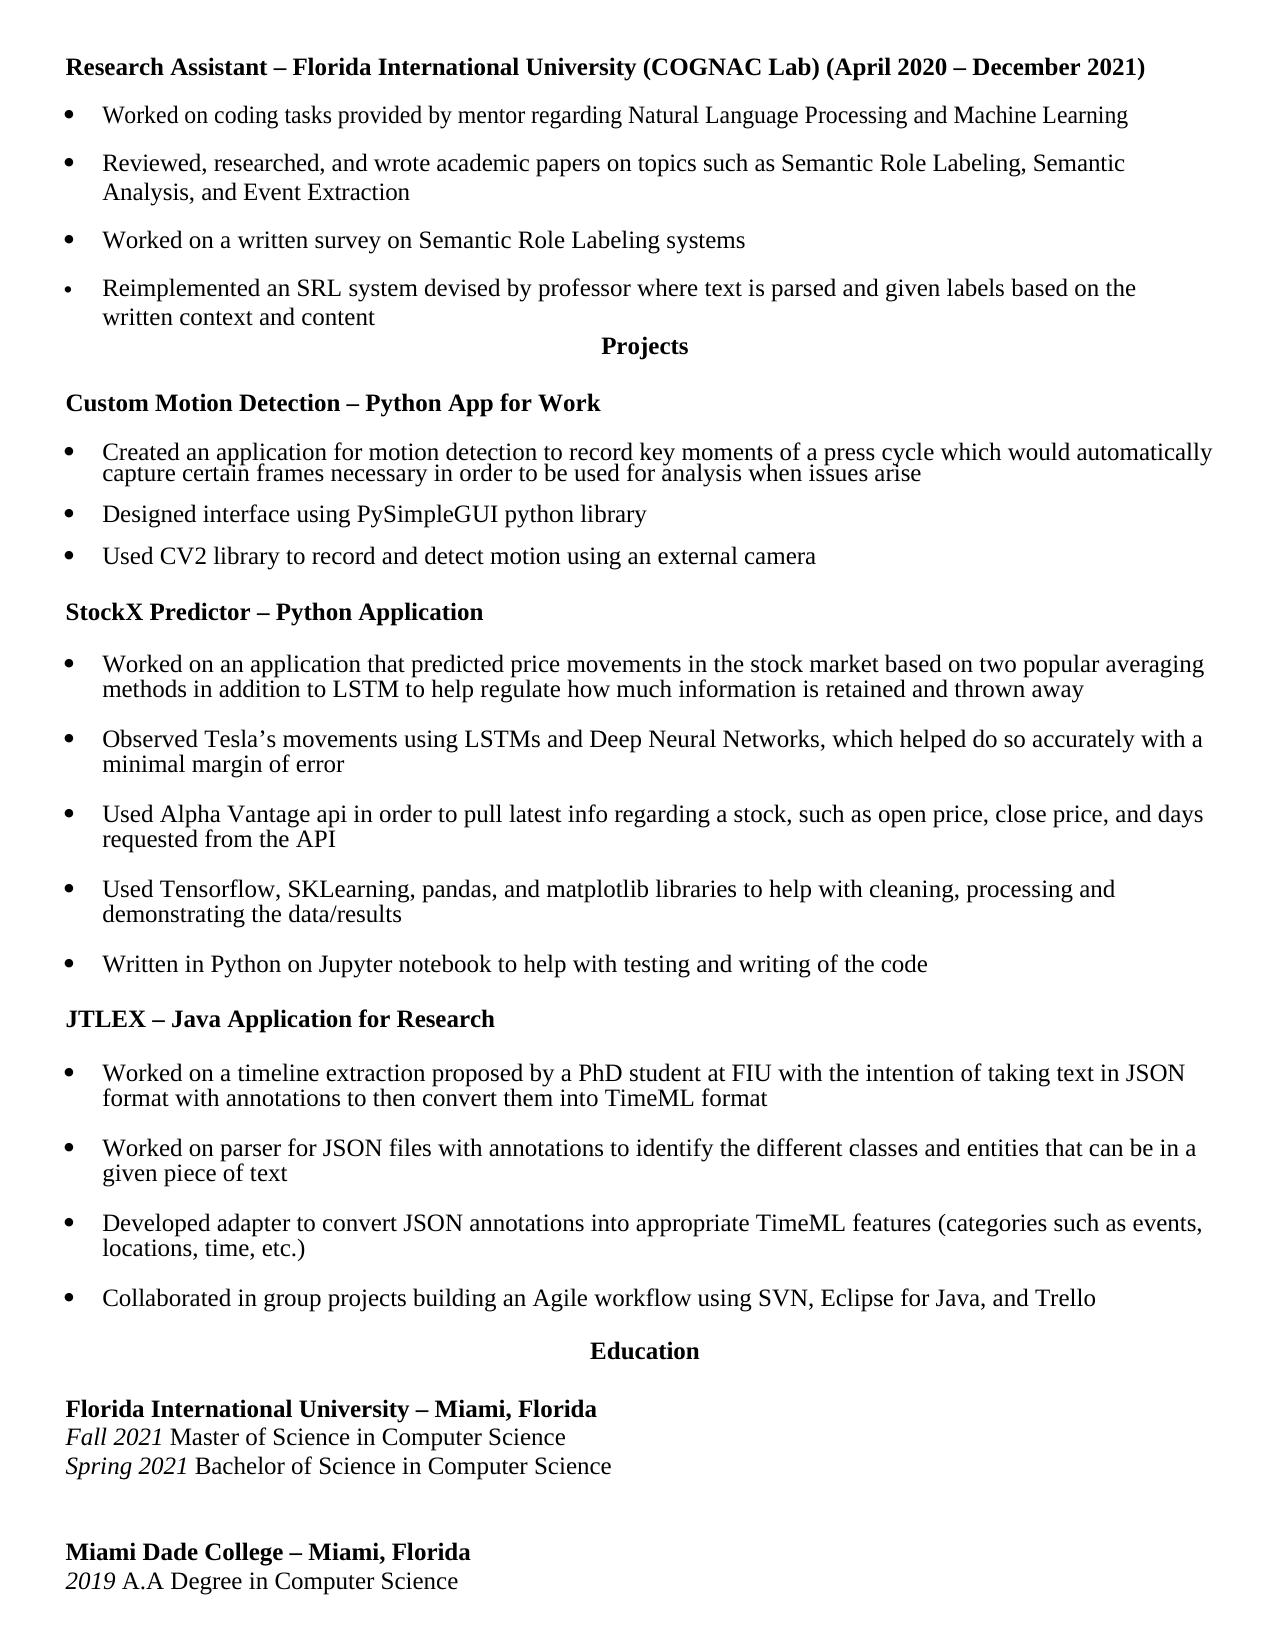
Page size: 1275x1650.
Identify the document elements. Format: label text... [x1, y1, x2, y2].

subtitle Spring 2021 Bachelor of Science in Computer Science [65, 1451, 1252, 1480]
subtitle Worked on a timeline extraction proposed by a PhD student at FIU with the intention of taking text in JSON format with annotations to then convert them into TimeML format [64, 1061, 1252, 1111]
subtitle 2019 A.A Degree in Computer Science [65, 1566, 1252, 1595]
subtitle Education [37, 1336, 1252, 1365]
list Worked on a written survey on Semantic Role Labeling systems [64, 225, 1198, 254]
subtitle Fall 2021 Master of Science in Computer Science [65, 1422, 1252, 1451]
subtitle Worked on parser for JSON files with annotations to identify the different classes and entities that can be in a given piece of text [64, 1136, 1252, 1186]
subtitle Miami Dade College – Miami, Florida [65, 1537, 1252, 1566]
subtitle Written in Python on Jupyter notebook to help with testing and writing of the code [64, 952, 1252, 977]
subtitle Used CV2 library to record and detect motion using an external camera [64, 548, 1252, 568]
list Reimplemented an SRL system devised by professor where text is parsed and given labels based on the written context and content [64, 273, 1198, 331]
subtitle Research Assistant – Florida International University (COGNAC Lab) (April 2020 – December 2021) [65, 52, 1252, 80]
subtitle Custom Motion Detection – Python App for Work [65, 388, 1252, 417]
subtitle Used Alpha Vantage api in order to pull latest info regarding a stock, such as open price, close price, and days requested from the API [64, 802, 1252, 852]
subtitle JTLEX – Java Application for Research [65, 1004, 1252, 1032]
subtitle StockX Predictor – Python Application [65, 597, 1252, 626]
subtitle Collaborated in group projects building an Agile workflow using SVN, Eclipse for Java, and Trello [64, 1286, 1252, 1311]
subtitle Projects [37, 331, 1252, 359]
subtitle Florida International University – Miami, Florida [65, 1394, 1252, 1422]
list Worked on coding tasks provided by mentor regarding Natural Language Processing and Machine Learning [64, 100, 1198, 129]
subtitle Created an application for motion detection to record key moments of a press cycle which would automatically capture certain frames necessary in order to be used for analysis when issues arise [64, 443, 1252, 485]
list Reviewed, researched, and wrote academic papers on topics such as Semantic Role Labeling, Semantic Analysis, and Event Extraction [64, 148, 1198, 206]
subtitle Developed adapter to convert JSON annotations into appropriate TimeML features (categories such as events, locations, time, etc.) [64, 1211, 1252, 1261]
subtitle Observed Tesla’s movements using LSTMs and Deep Neural Networks, which helped do so accurately with a minimal margin of error [64, 727, 1252, 777]
subtitle Designed interface using PySimpleGUI python library [64, 506, 1252, 527]
subtitle Used Tensorflow, SKLearning, pandas, and matplotlib libraries to help with cleaning, processing and demonstrating the data/results [64, 877, 1252, 927]
subtitle Worked on an application that predicted price movements in the stock market based on two popular averaging methods in addition to LSTM to help regulate how much information is retained and thrown away [64, 652, 1252, 702]
